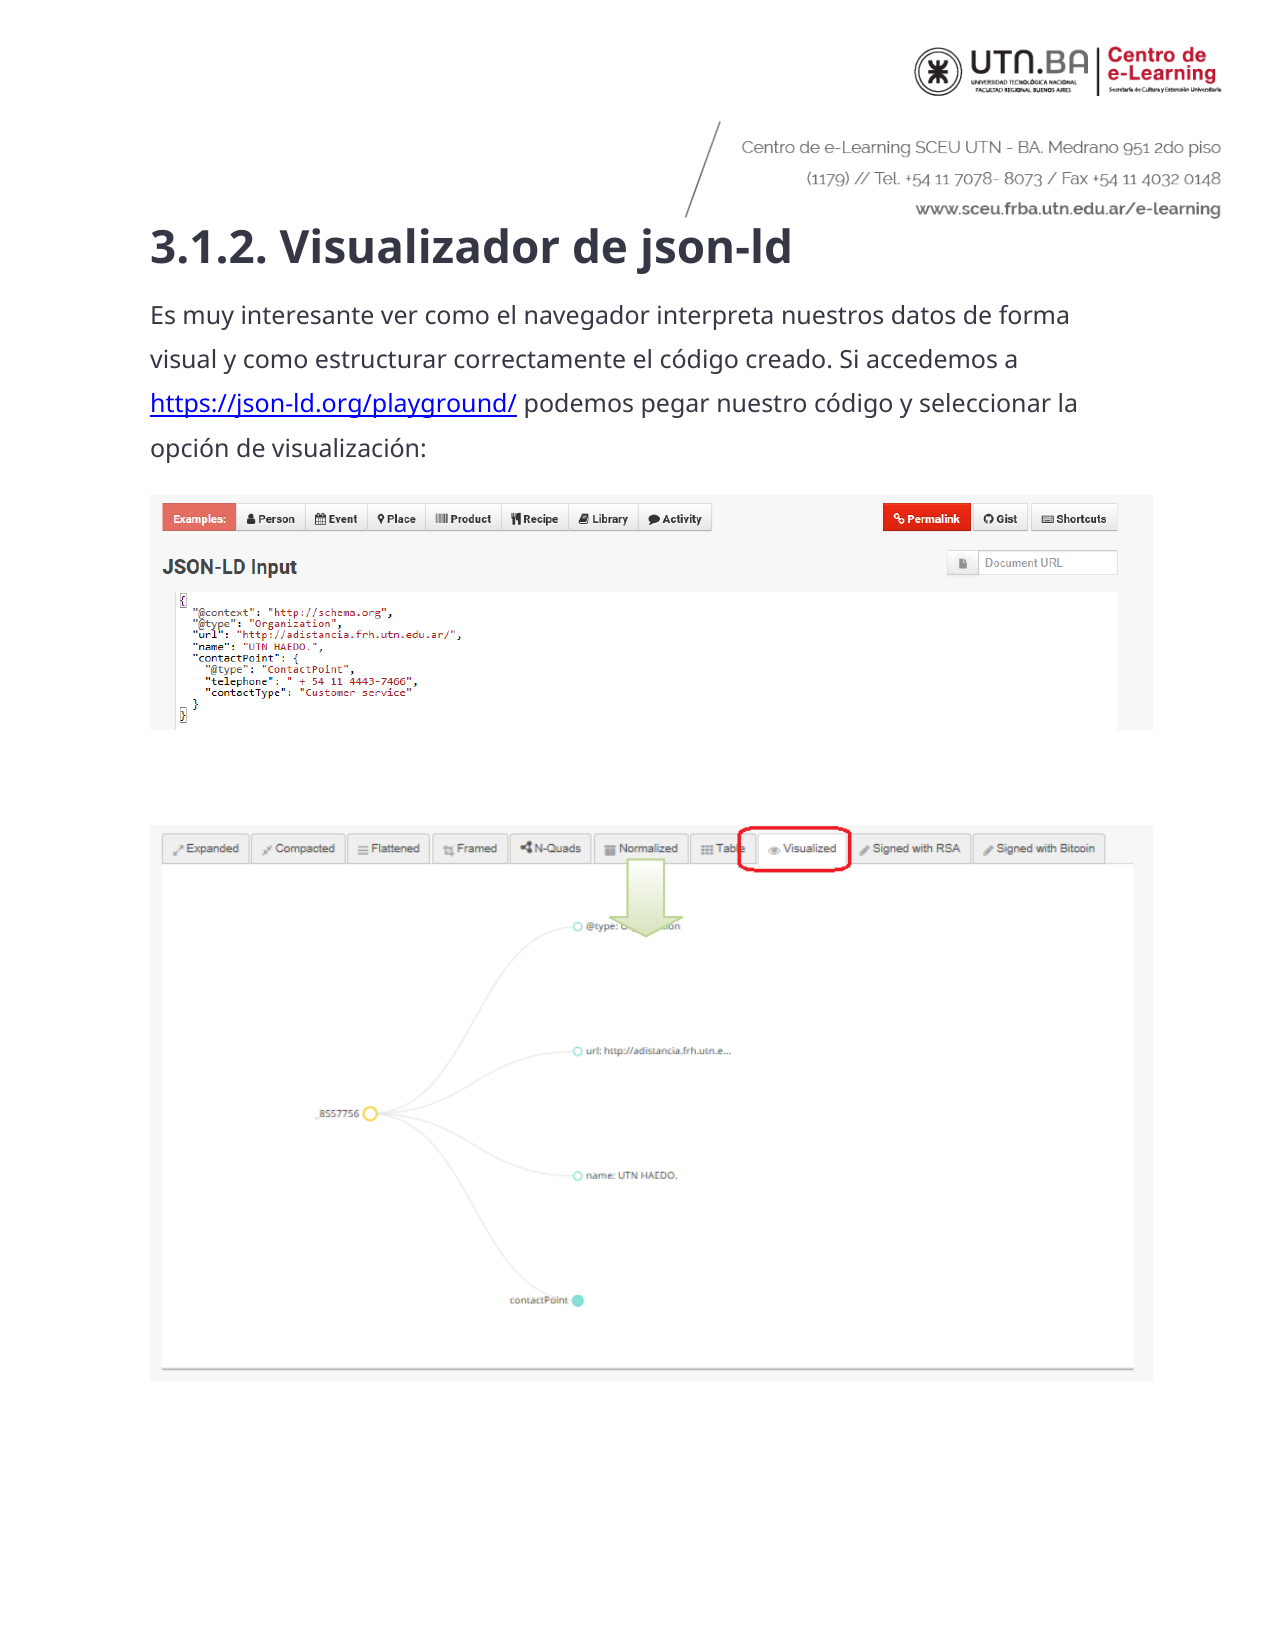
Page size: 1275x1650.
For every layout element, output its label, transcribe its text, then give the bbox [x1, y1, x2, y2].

picture [1, 17, 1275, 234]
picture [150, 825, 1153, 1382]
text Es muy interesante ver como el navegador interpreta nuestros datos de forma visual y como estructurar correctamente el código creado. Si accedemos a https://json-ld.org/playground/ podemos pegar nuestro código y seleccionar la opción de visualización: [150, 297, 1125, 464]
picture [150, 495, 1154, 730]
subtitle 3.1.2. Visualizador de json-ld [150, 112, 1125, 277]
